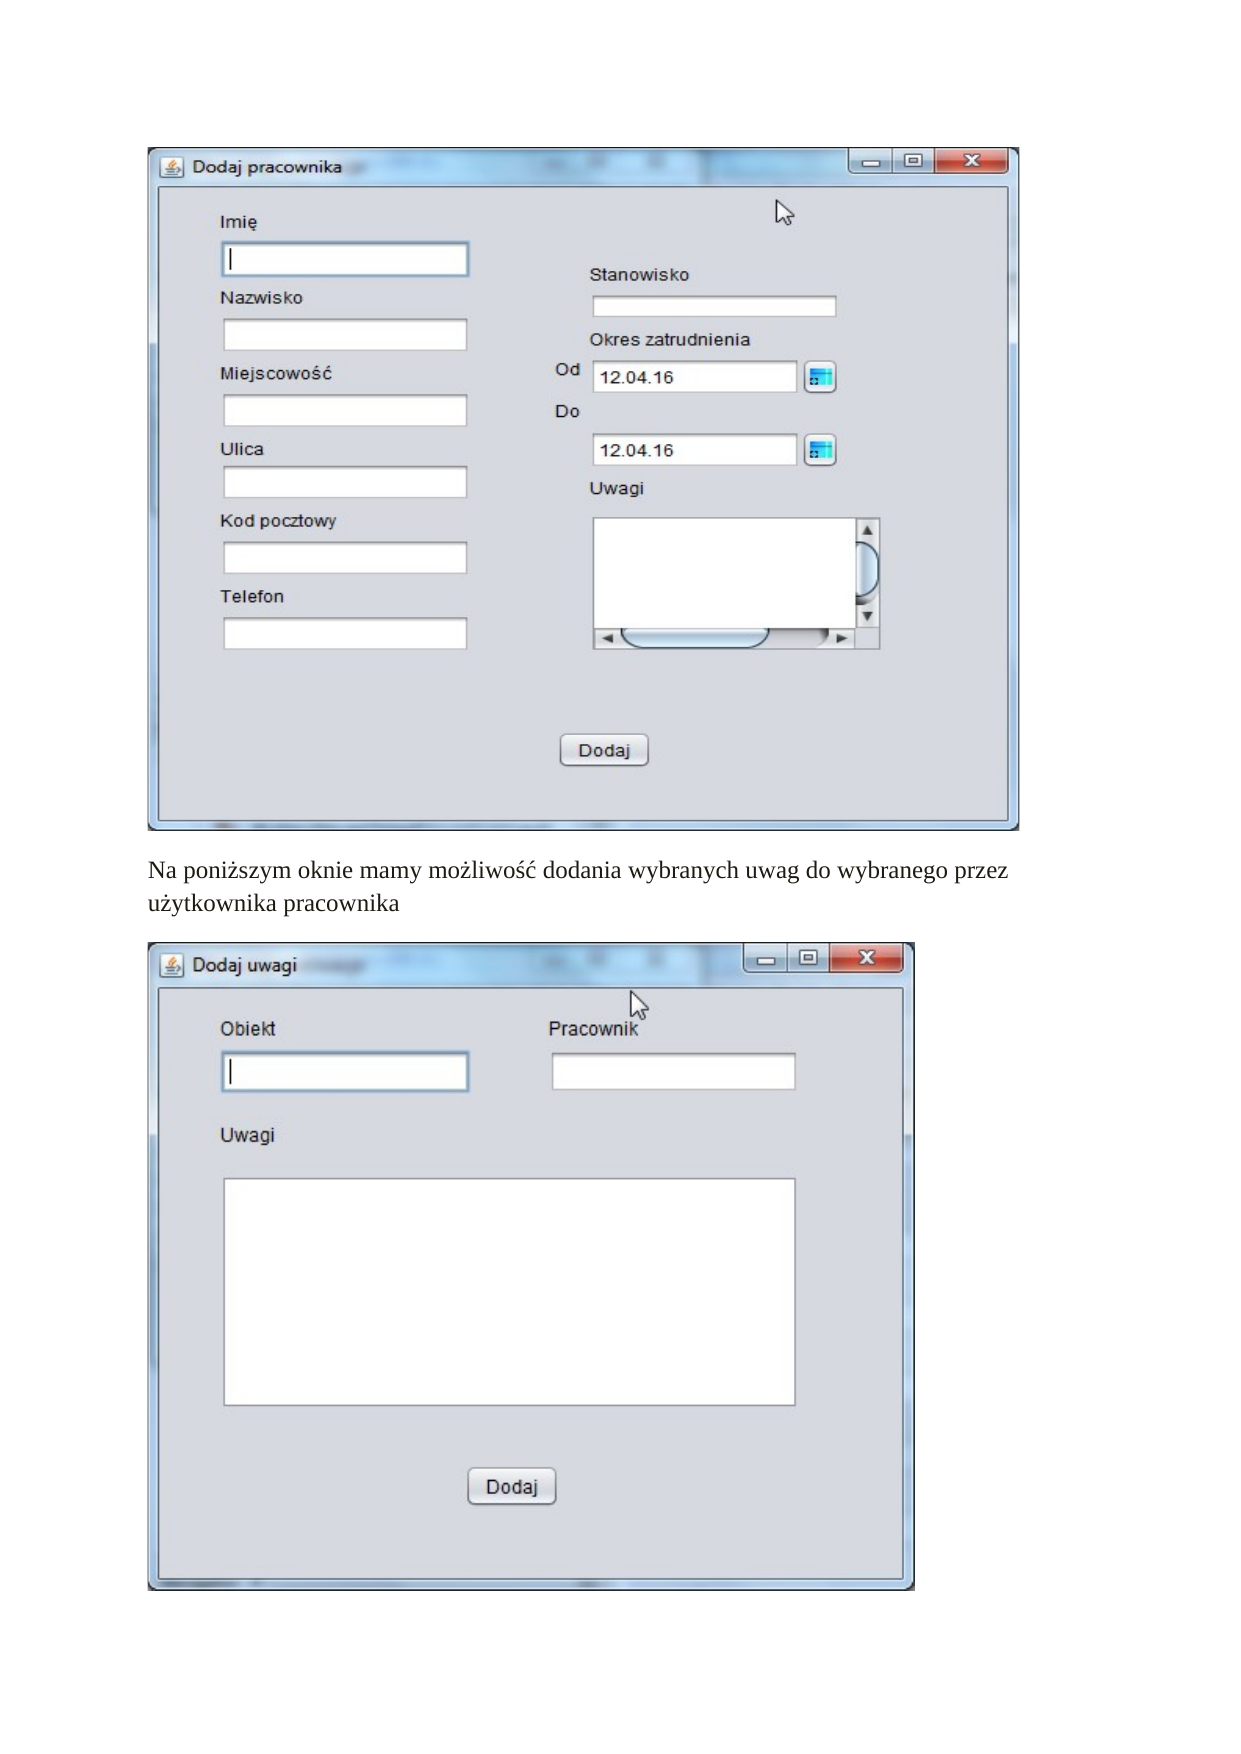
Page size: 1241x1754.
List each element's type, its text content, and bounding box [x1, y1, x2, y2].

picture [147, 147, 1020, 831]
picture [147, 942, 915, 1591]
text Na poniższym oknie mamy możliwość dodania wybranych uwag do wybranego przez użytkownika pracownika [148, 855, 1093, 917]
